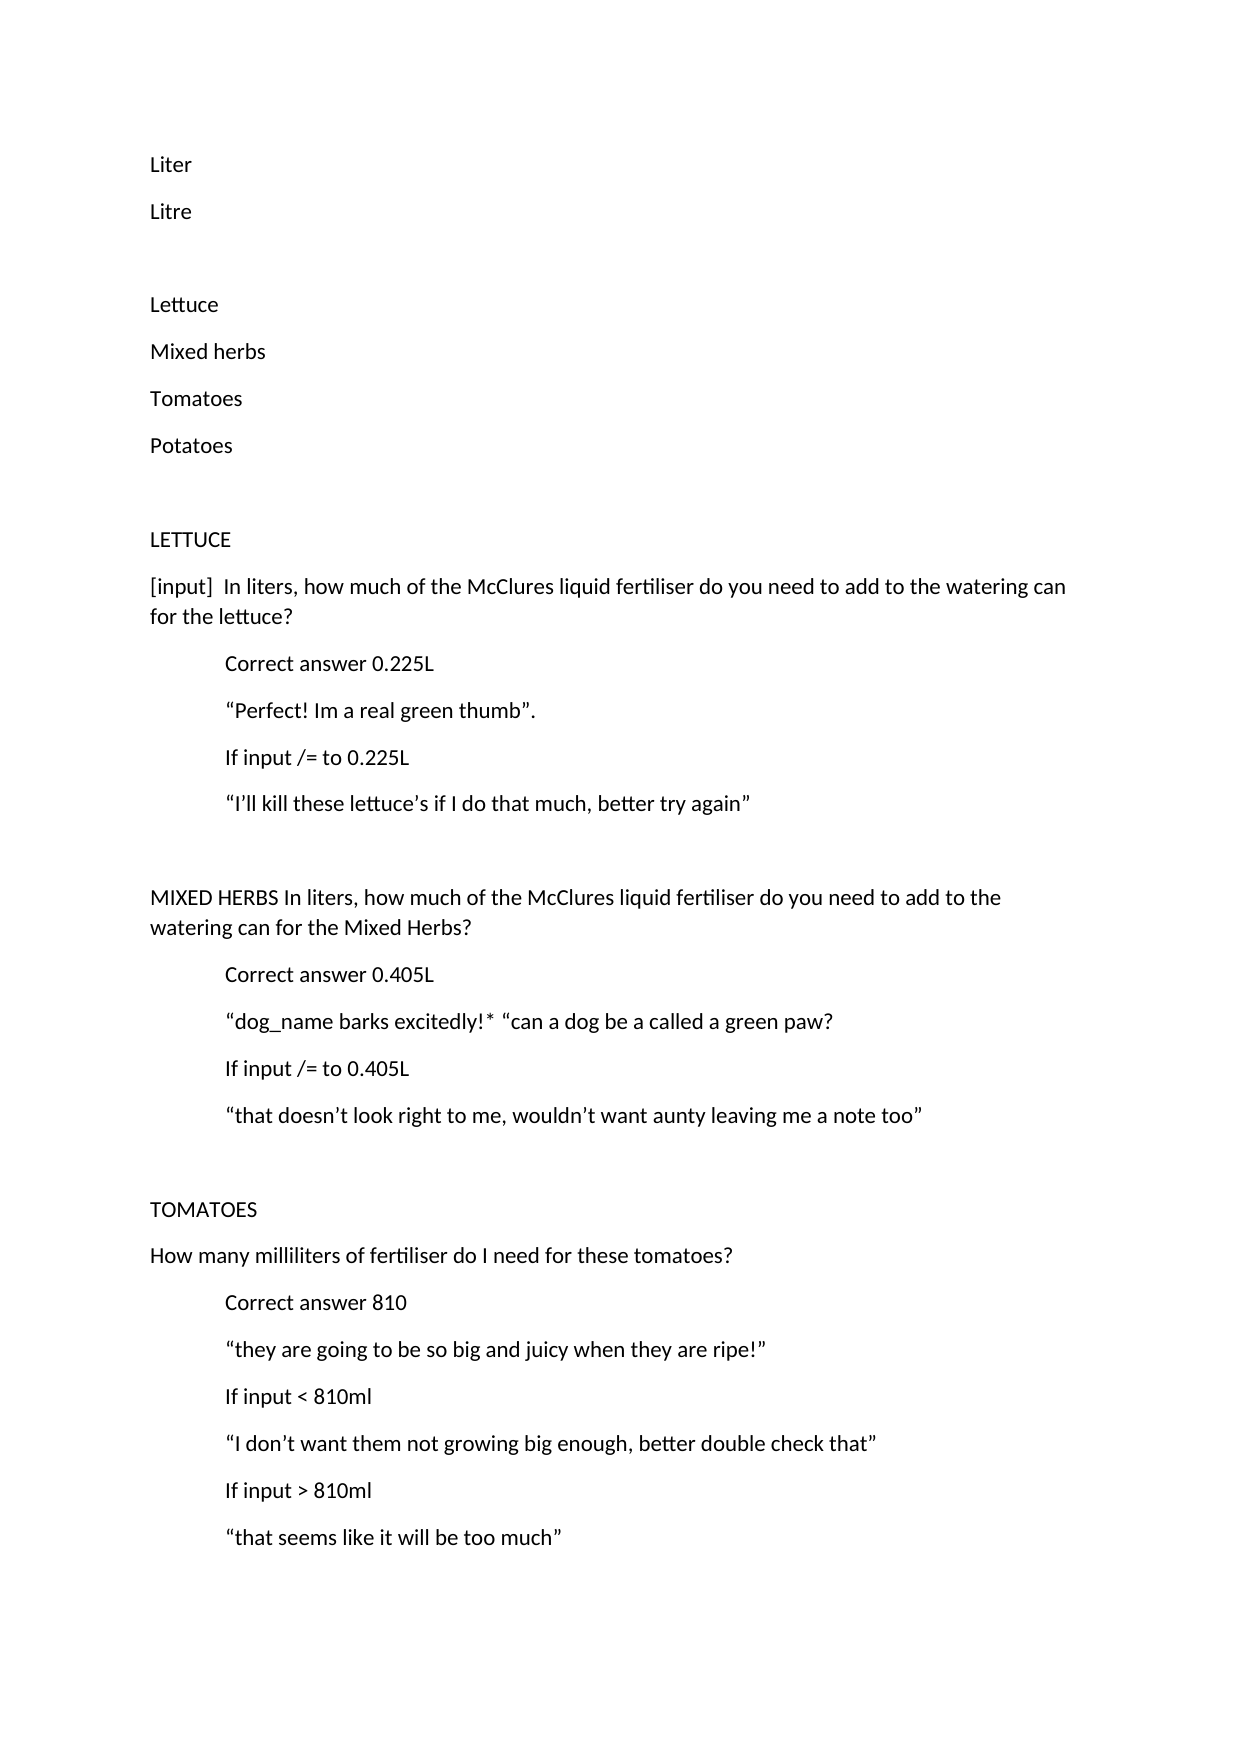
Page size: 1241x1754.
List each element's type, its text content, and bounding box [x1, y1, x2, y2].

text Tomatoes [150, 384, 1090, 412]
text Potatoes [150, 431, 1090, 459]
text Correct answer 0.225L [150, 649, 1090, 677]
text Liter [150, 150, 1090, 178]
text Correct answer 810 [150, 1288, 1090, 1317]
text MIXED HERBS In liters, how much of the McClures liquid fertiliser do you need to add to the watering can for the Mixed Herbs? [150, 883, 1090, 942]
text “Perfect! Im a real green thumb”. [150, 696, 1090, 724]
text [input] In liters, how much of the McClures liquid fertiliser do you need to add to the watering can for the lettuce? [150, 572, 1090, 630]
text “I don’t want them not growing big enough, better double check that” [150, 1429, 1090, 1457]
text “they are going to be so big and juicy when they are ripe!” [150, 1335, 1090, 1363]
text TOMATOES [150, 1195, 1090, 1223]
text Litre [150, 197, 1090, 225]
text “dog_name barks excitedly!* “can a dog be a called a green paw? [150, 1007, 1090, 1035]
text “that seems like it will be too much” [150, 1523, 1090, 1551]
text Correct answer 0.405L [150, 960, 1090, 988]
text LETTUCE [150, 525, 1090, 553]
text How many milliliters of fertiliser do I need for these tomatoes? [150, 1242, 1090, 1270]
text If input /= to 0.405L [150, 1054, 1090, 1082]
text Mixed herbs [150, 337, 1090, 366]
text “that doesn’t look right to me, wouldn’t want aunty leaving me a note too” [150, 1101, 1090, 1129]
text “I’ll kill these lettuce’s if I do that much, better try again” [150, 789, 1090, 818]
text If input /= to 0.225L [150, 743, 1090, 771]
text If input > 810ml [150, 1476, 1090, 1504]
text Lettuce [150, 291, 1090, 319]
text If input < 810ml [150, 1382, 1090, 1410]
